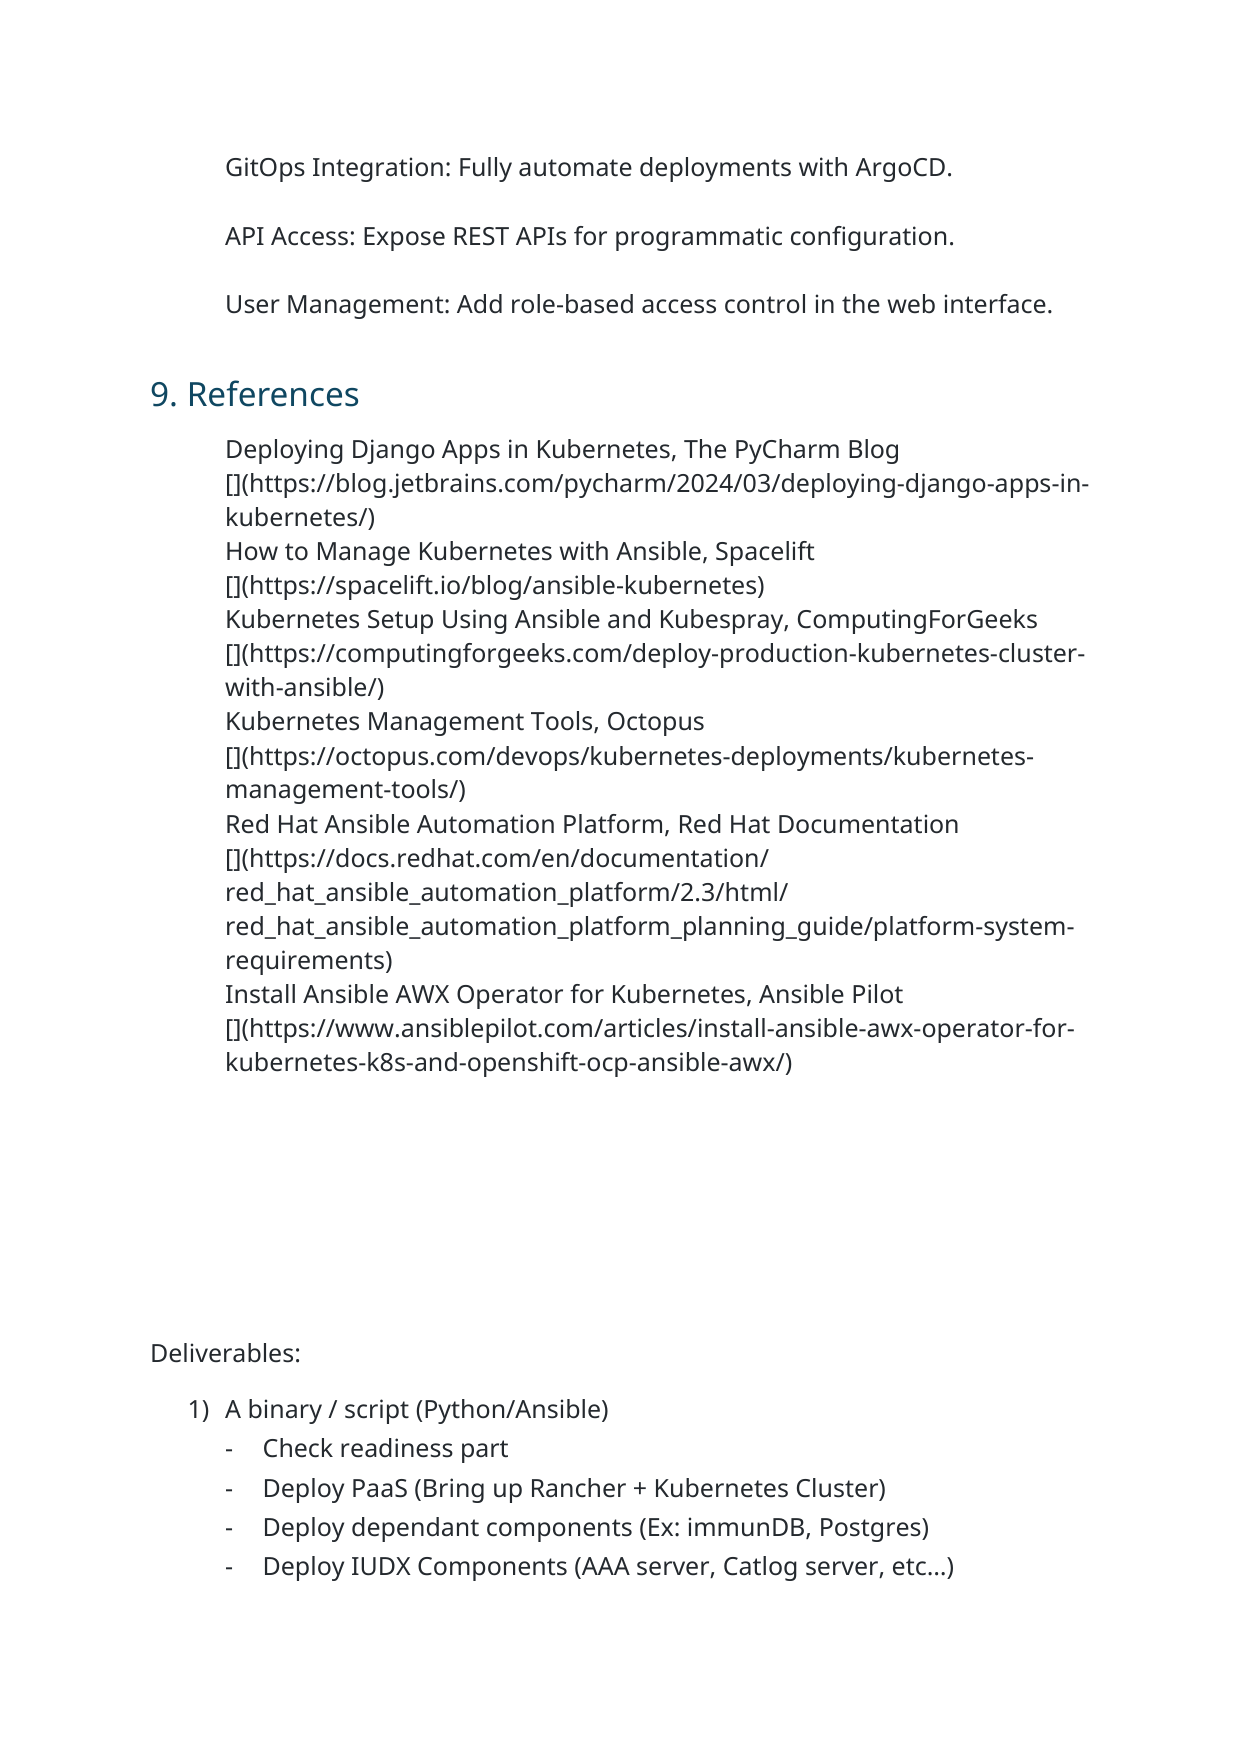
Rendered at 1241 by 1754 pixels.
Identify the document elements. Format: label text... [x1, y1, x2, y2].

list Deploy IUDX Components (AAA server, Catlog server, etc…) [225, 1549, 1090, 1583]
text User Management: Add role-based access control in the web interface. [225, 286, 1090, 320]
text Deliverables: [150, 1336, 1090, 1370]
text [](https://octopus.com/devops/kubernetes-deployments/kubernetes-management-tools/) [225, 738, 1090, 806]
text API Access: Expose REST APIs for programmatic configuration. [225, 218, 1090, 252]
text [](https://computingforgeeks.com/deploy-production-kubernetes-cluster-with-ansible/) [225, 636, 1090, 704]
text [](https://spacelift.io/blog/ansible-kubernetes) [225, 568, 1090, 602]
text [](https://blog.jetbrains.com/pycharm/2024/03/deploying-django-apps-in-kubernetes/) [225, 466, 1090, 534]
text How to Manage Kubernetes with Ansible, Spacelift [225, 534, 1090, 568]
text Red Hat Ansible Automation Platform, Red Hat Documentation [225, 806, 1090, 840]
list Deploy dependant components (Ex: immunDB, Postgres) [225, 1509, 1090, 1543]
text [](https://docs.redhat.com/en/documentation/red_hat_ansible_automation_platform/2.3/html/red_hat_ansible_automation_platform_planning_guide/platform-system-requirements) [225, 840, 1090, 977]
subtitle 9. References [150, 371, 1090, 416]
text Install Ansible AWX Operator for Kubernetes, Ansible Pilot [225, 977, 1090, 1011]
list Deploy PaaS (Bring up Rancher + Kubernetes Cluster) [225, 1470, 1090, 1504]
list A binary / script (Python/Ansible) [187, 1392, 1090, 1426]
text Kubernetes Setup Using Ansible and Kubespray, ComputingForGeeks [225, 602, 1090, 636]
text Kubernetes Management Tools, Octopus [225, 704, 1090, 738]
text [](https://www.ansiblepilot.com/articles/install-ansible-awx-operator-for-kubernetes-k8s-and-openshift-ocp-ansible-awx/) [225, 1011, 1090, 1079]
list Check readiness part [225, 1431, 1090, 1465]
text Deploying Django Apps in Kubernetes, The PyCharm Blog [225, 432, 1090, 466]
text GitOps Integration: Fully automate deployments with ArgoCD. [225, 150, 1090, 184]
